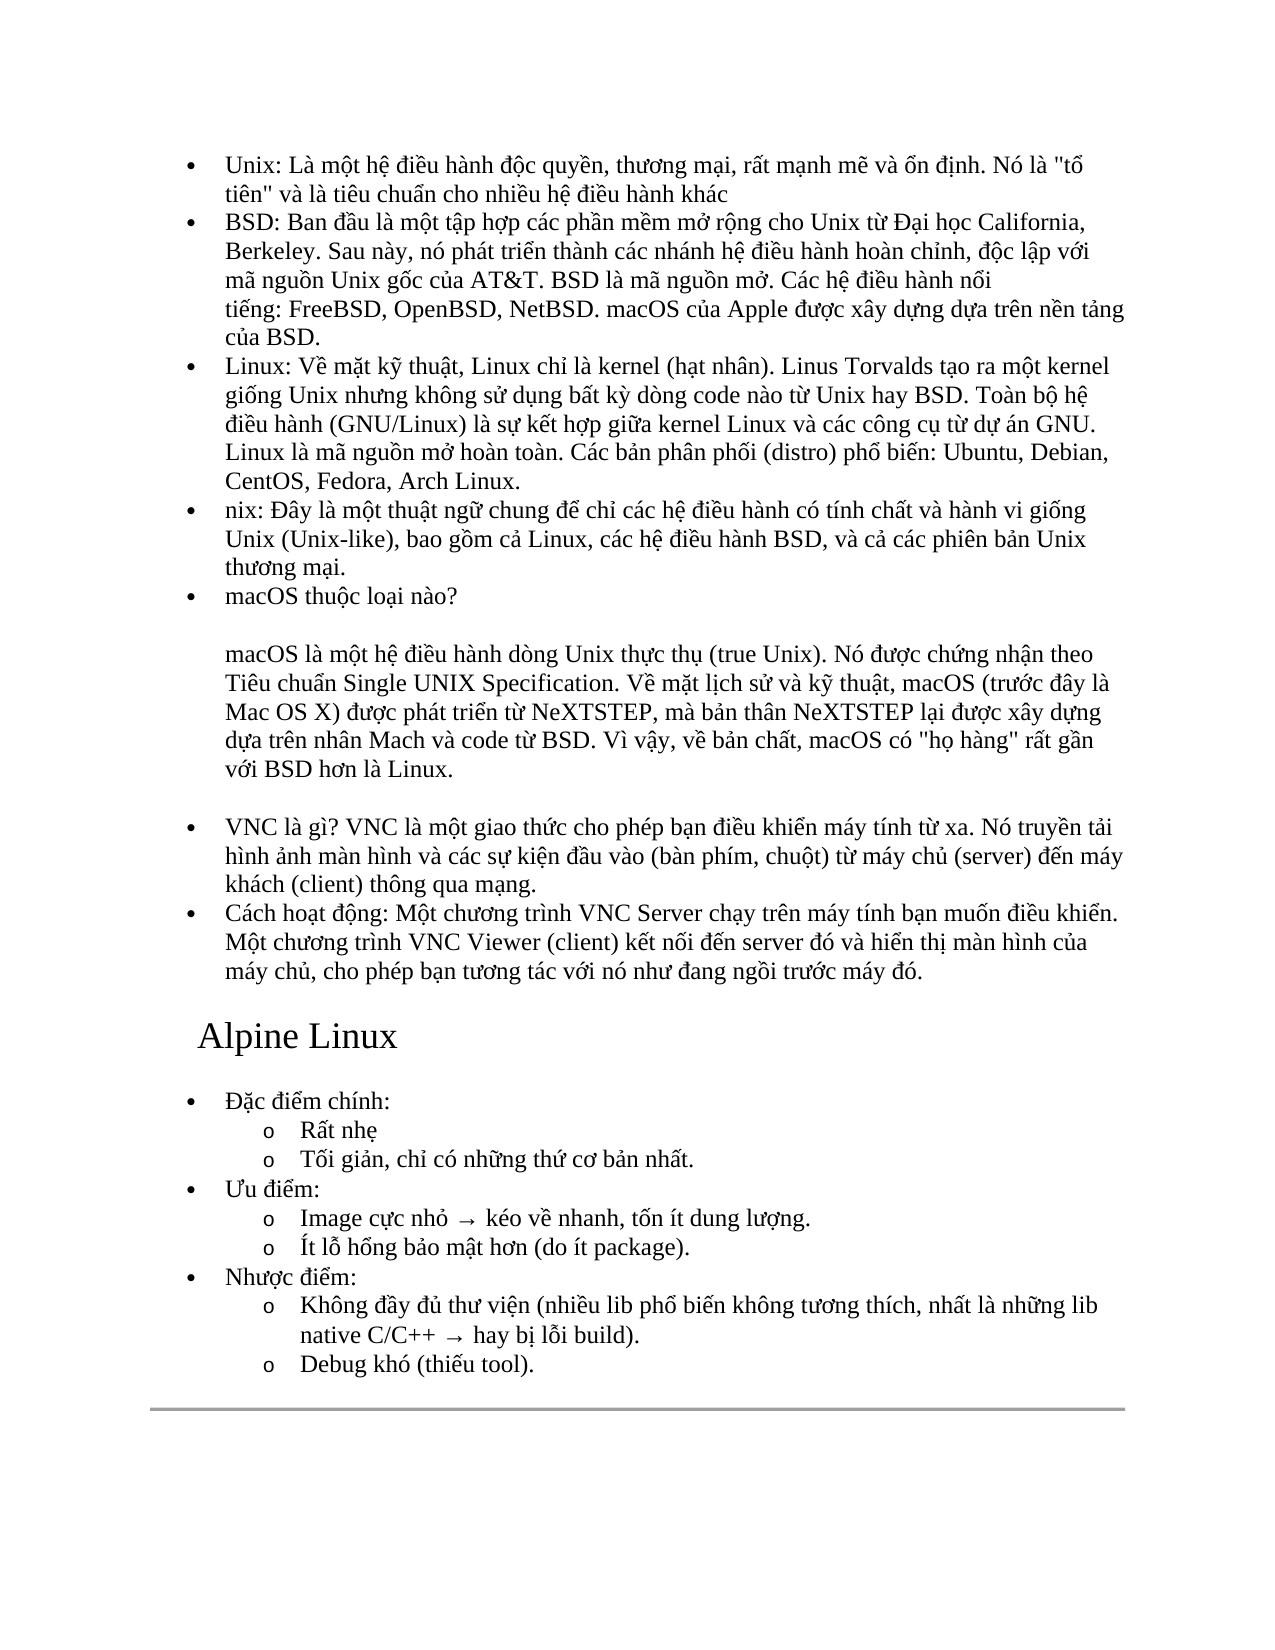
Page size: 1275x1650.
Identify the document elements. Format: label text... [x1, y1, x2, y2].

list BSD: Ban đầu là một tập hợp các phần mềm mở rộng cho Unix từ Đại học California, Berkeley. Sau này, nó phát triển thành các nhánh hệ điều hành hoàn chỉnh, độc lập với mã nguồn Unix gốc của AT&T. BSD là mã nguồn mở. Các hệ điều hành nổi tiếng: FreeBSD, OpenBSD, NetBSD. macOS của Apple được xây dựng dựa trên nền tảng của BSD. [187, 207, 1125, 351]
text macOS là một hệ điều hành dòng Unix thực thụ (true Unix). Nó được chứng nhận theo Tiêu chuẩn Single UNIX Specification. Về mặt lịch sử và kỹ thuật, macOS (trước đây là Mac OS X) được phát triển từ NeXTSTEP, mà bản thân NeXTSTEP lại được xây dựng dựa trên nhân Mach và code từ BSD. Vì vậy, về bản chất, macOS có "họ hàng" rất gần với BSD hơn là Linux. [225, 639, 1125, 783]
list Rất nhẹ [262, 1115, 1125, 1144]
list Ít lỗ hổng bảo mật hơn (do ít package). [262, 1232, 1125, 1262]
list Không đầy đủ thư viện (nhiều lib phổ biến không tương thích, nhất là những lib native C/C++ → hay bị lỗi build). [262, 1291, 1125, 1349]
list Debug khó (thiếu tool). [262, 1349, 1125, 1378]
list Nhược điểm: [187, 1262, 1125, 1291]
list Linux: Về mặt kỹ thuật, Linux chỉ là kernel (hạt nhân). Linus Torvalds tạo ra một kernel giống Unix nhưng không sử dụng bất kỳ dòng code nào từ Unix hay BSD. Toàn bộ hệ điều hành (GNU/Linux) là sự kết hợp giữa kernel Linux và các công cụ từ dự án GNU. Linux là mã nguồn mở hoàn toàn. Các bản phân phối (distro) phổ biến: Ubuntu, Debian, CentOS, Fedora, Arch Linux. [187, 351, 1125, 495]
list VNC là gì? VNC là một giao thức cho phép bạn điều khiển máy tính từ xa. Nó truyền tải hình ảnh màn hình và các sự kiện đầu vào (bàn phím, chuột) từ máy chủ (server) đến máy khách (client) thông qua mạng. [187, 812, 1125, 898]
list macOS thuộc loại nào? [187, 581, 1125, 610]
list Đặc điểm chính: [187, 1086, 1125, 1115]
list Cách hoạt động: Một chương trình VNC Server chạy trên máy tính bạn muốn điều khiển. Một chương trình VNC Viewer (client) kết nối đến server đó và hiển thị màn hình của máy chủ, cho phép bạn tương tác với nó như đang ngồi trước máy đó. [187, 898, 1125, 984]
list nix: Đây là một thuật ngữ chung để chỉ các hệ điều hành có tính chất và hành vi giống Unix (Unix-like), bao gồm cả Linux, các hệ điều hành BSD, và cả các phiên bản Unix thương mại. [187, 495, 1125, 581]
list Ưu điểm: [187, 1174, 1125, 1203]
list Unix: Là một hệ điều hành độc quyền, thương mại, rất mạnh mẽ và ổn định. Nó là "tổ tiên" và là tiêu chuẩn cho nhiều hệ điều hành khác [187, 150, 1125, 207]
text Alpine Linux [150, 1014, 1125, 1057]
list Tối giản, chỉ có những thứ cơ bản nhất. [262, 1144, 1125, 1174]
list Image cực nhỏ → kéo về nhanh, tốn ít dung lượng. [262, 1203, 1125, 1232]
